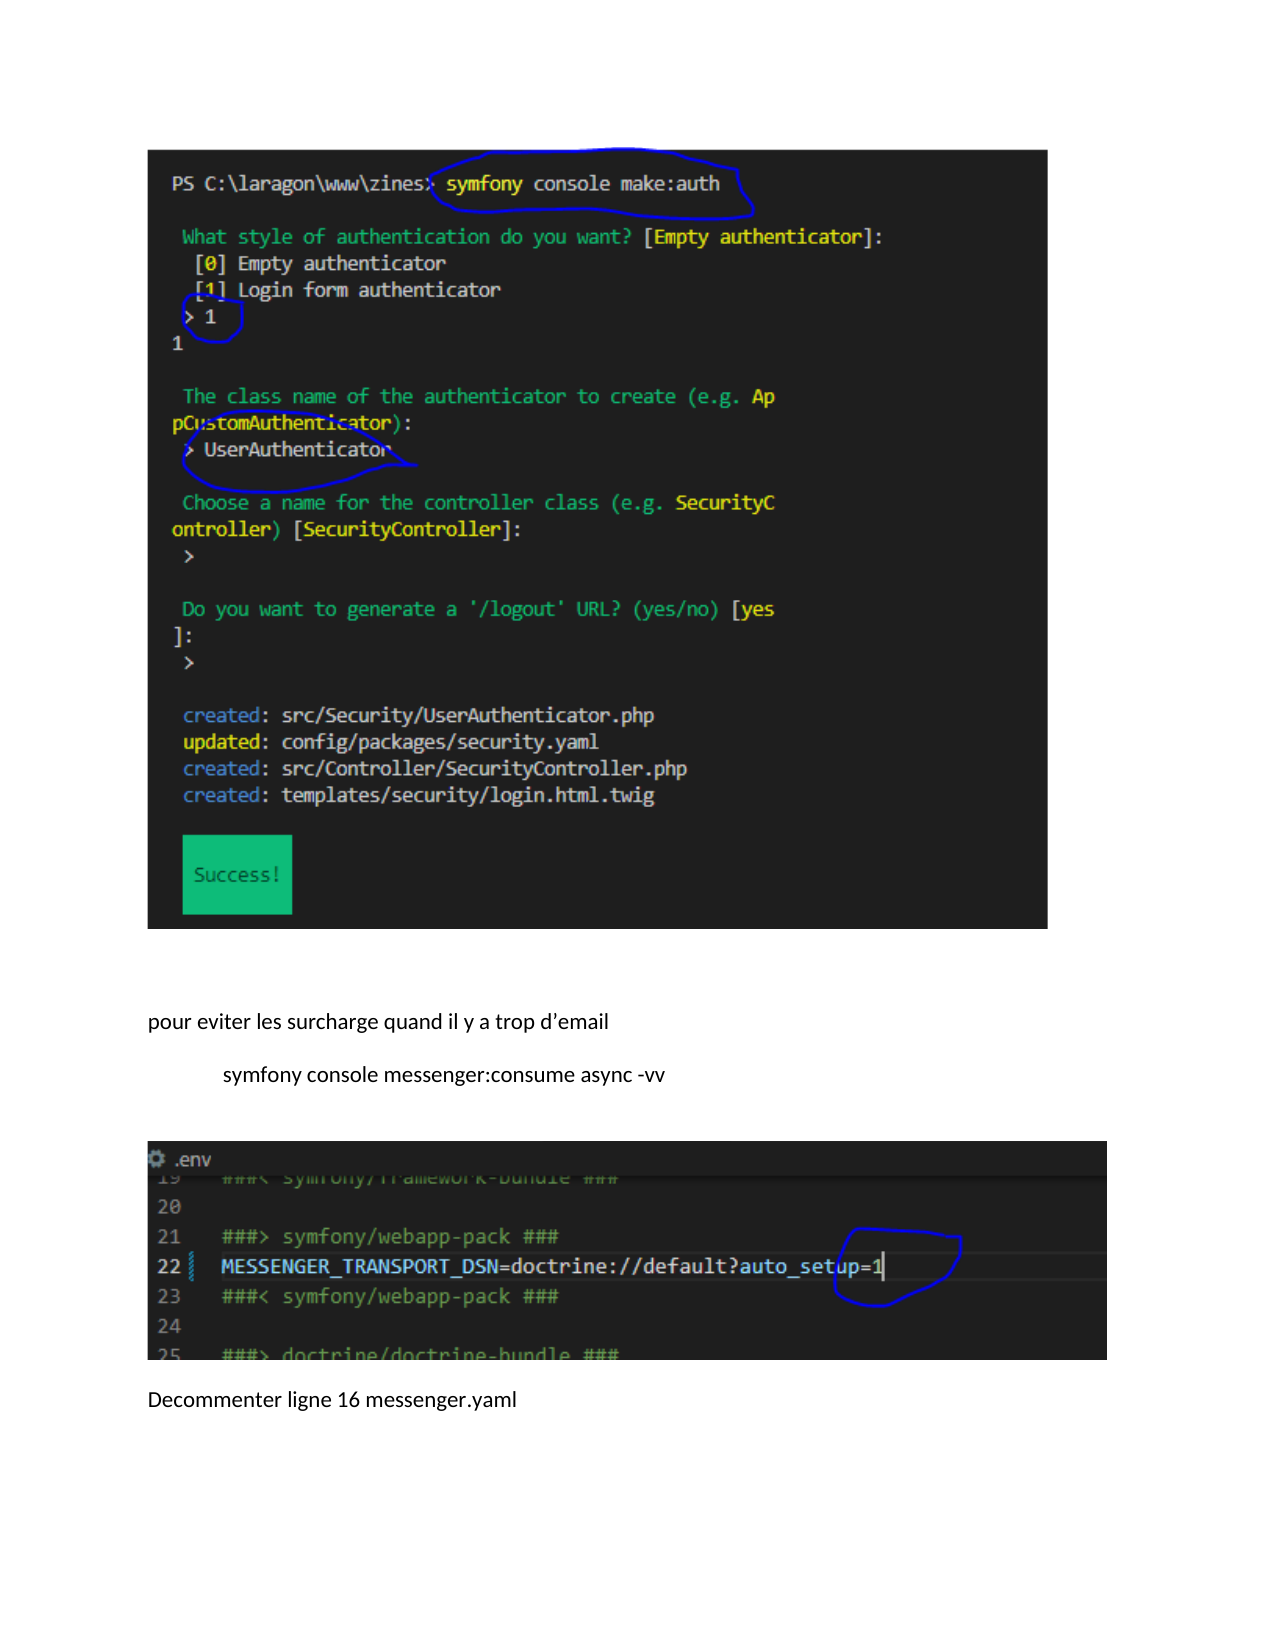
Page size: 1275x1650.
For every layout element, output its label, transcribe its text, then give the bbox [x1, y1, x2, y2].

text Decommenter ligne 16 messenger.yaml [148, 1385, 1127, 1413]
picture [147, 147, 1048, 929]
text pour eviter les surcharge quand il y a trop d’email [148, 1007, 1127, 1035]
picture [147, 1141, 1107, 1360]
text symfony console messenger:consume async -vv [148, 1060, 1127, 1088]
